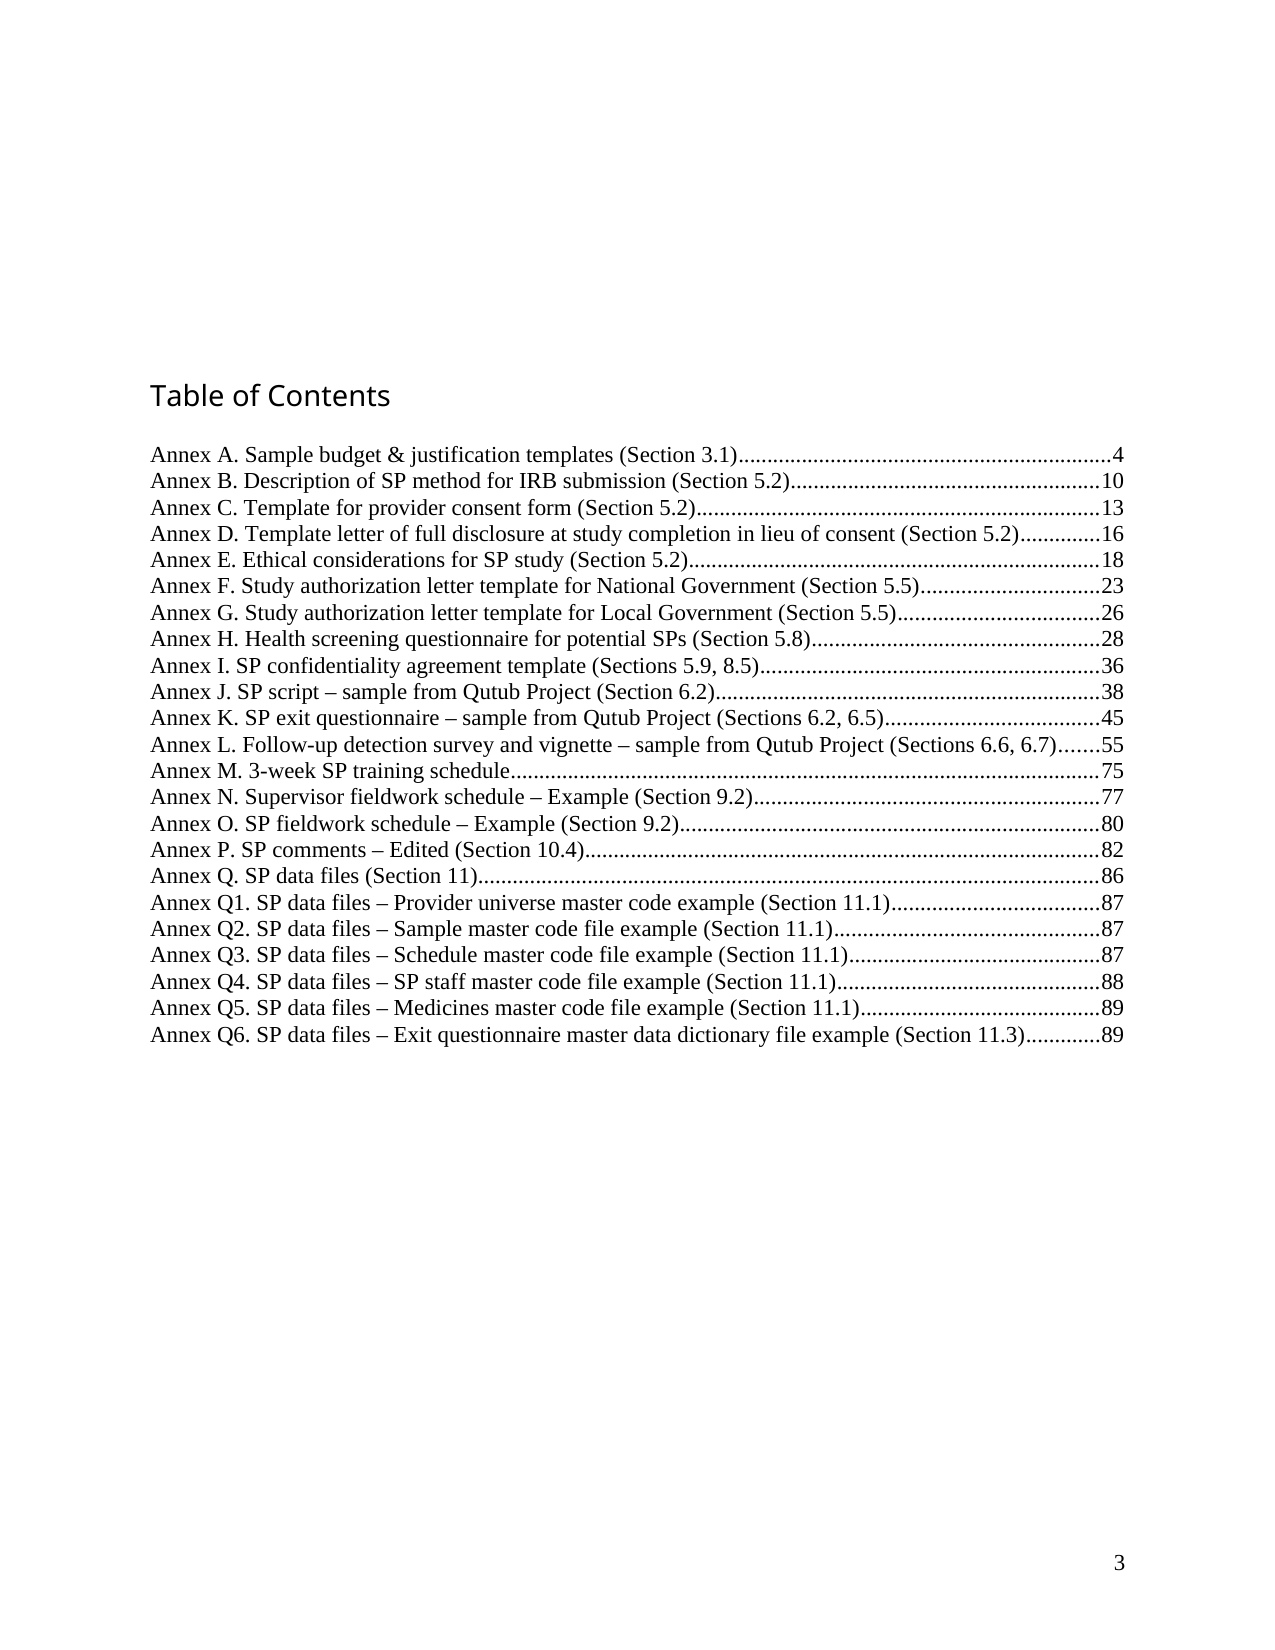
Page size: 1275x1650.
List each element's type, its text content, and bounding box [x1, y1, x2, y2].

text Annex D. Template letter of full disclosure at study completion in lieu of consent (Section 5.2) 16 [150, 520, 1125, 546]
text Annex Q. SP data files (Section 11) 86 [150, 862, 1125, 889]
text Annex A. Sample budget & justification templates (Section 3.1) 4 [150, 441, 1125, 467]
text Annex P. SP comments – Edited (Section 10.4) 82 [150, 836, 1125, 862]
text Annex K. SP exit questionnaire – sample from Qutub Project (Sections 6.2, 6.5) 45 [150, 704, 1125, 731]
text Annex Q2. SP data files – Sample master code file example (Section 11.1) 87 [150, 915, 1125, 942]
text Annex I. SP confidentiality agreement template (Sections 5.9, 8.5) 36 [150, 652, 1125, 678]
text Annex L. Follow-up detection survey and vignette – sample from Qutub Project (Sections 6.6, 6.7) 55 [150, 731, 1125, 757]
text Annex M. 3-week SP training schedule 75 [150, 757, 1125, 783]
text Table of Contents [150, 375, 1125, 414]
text Annex N. Supervisor fieldwork schedule – Example (Section 9.2) 77 [150, 783, 1125, 810]
text Annex O. SP fieldwork schedule – Example (Section 9.2) 80 [150, 810, 1125, 836]
text Annex H. Health screening questionnaire for potential SPs (Section 5.8) 28 [150, 625, 1125, 652]
text Annex F. Study authorization letter template for National Government (Section 5.5) 23 [150, 573, 1125, 599]
text Annex Q3. SP data files – Schedule master code file example (Section 11.1) 87 [150, 942, 1125, 968]
text Annex Q6. SP data files – Exit questionnaire master data dictionary file example (Section 11.3) 89 [150, 1021, 1125, 1047]
text Annex Q4. SP data files – SP staff master code file example (Section 11.1) 88 [150, 968, 1125, 994]
text Annex C. Template for provider consent form (Section 5.2) 13 [150, 493, 1125, 520]
text Annex Q5. SP data files – Medicines master code file example (Section 11.1) 89 [150, 994, 1125, 1021]
text Annex E. Ethical considerations for SP study (Section 5.2) 18 [150, 546, 1125, 573]
text Annex J. SP script – sample from Qutub Project (Section 6.2) 38 [150, 678, 1125, 704]
text Annex Q1. SP data files – Provider universe master code example (Section 11.1) 87 [150, 889, 1125, 915]
text Annex G. Study authorization letter template for Local Government (Section 5.5) 26 [150, 599, 1125, 625]
text Annex B. Description of SP method for IRB submission (Section 5.2) 10 [150, 467, 1125, 493]
